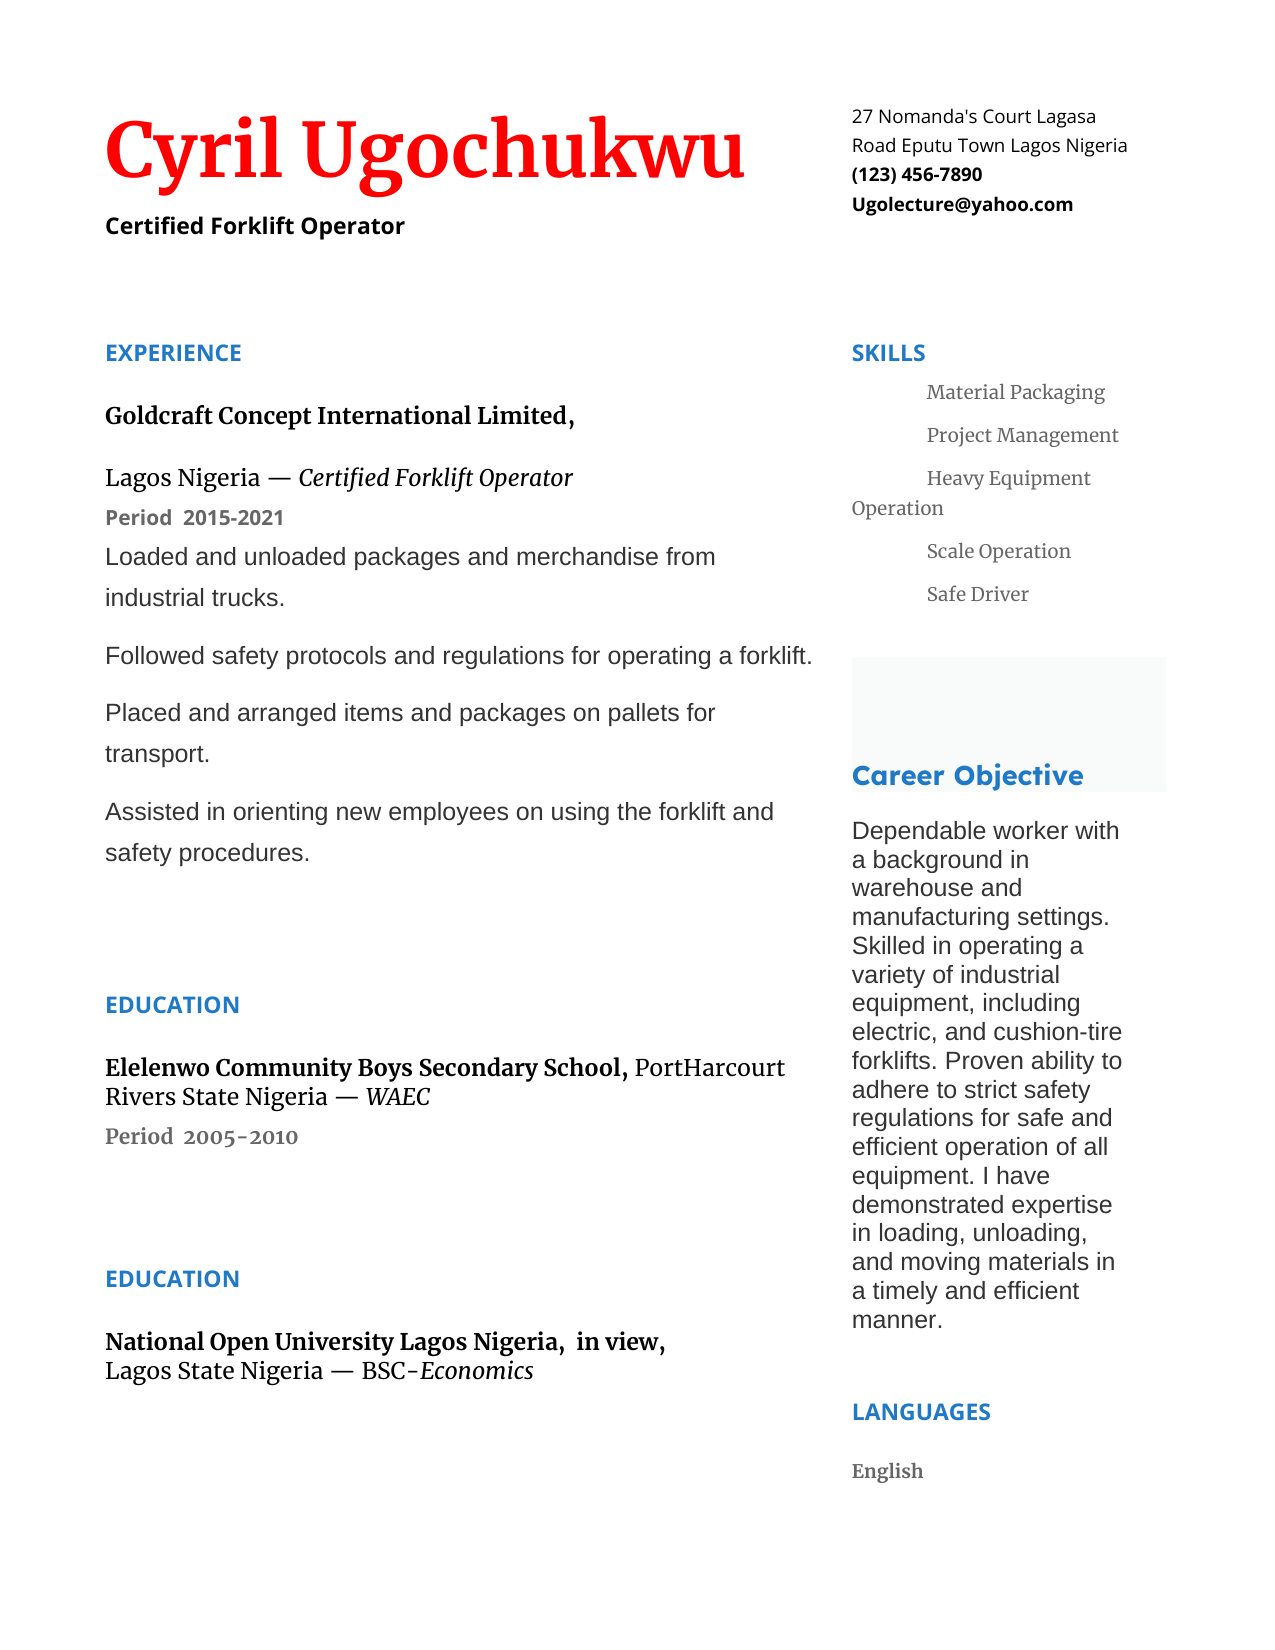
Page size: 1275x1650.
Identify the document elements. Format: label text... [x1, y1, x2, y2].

table_header Cyril Ugochukwu Certified Forklift Operator [90, 88, 837, 259]
table_header 27 Nomanda's Court Lagasa Road Eputu Town Lagos Nigeria (123) 456-7890 Ugolecture@yahoo.com [837, 88, 1181, 259]
table_cell EXPERIENCE Goldcraft Concept International Limited, Lagos Nigeria — Certified Forklift Operator Period 2015-2021 Loaded and unloaded packages and merchandise from industrial trucks. Followed safety protocols and regulations for operating a forklift. Placed and arranged items and packages on pallets for transport. Assisted in orienting new employees on using the forklift and safety procedures. EDUCATION Elelenwo Community Boys Secondary School, PortHarcourt Rivers State Nigeria — WAEC Period 2005-2010 EDUCATION National Open University Lagos Nigeria, in view, Lagos State Nigeria — BSC-Economics [90, 260, 837, 1505]
table_cell SKILLS Material Packaging Project Management Heavy Equipment Operation Scale Operation Safe Driver Career Objective Dependable worker with a background in warehouse and manufacturing settings. Skilled in operating a variety of industrial equipment, including electric, and cushion-tire forklifts. Proven ability to adhere to strict safety regulations for safe and efficient operation of all equipment. I have demonstrated expertise in loading, unloading, and moving materials in a timely and efficient manner. LANGUAGES English [837, 260, 1181, 1505]
